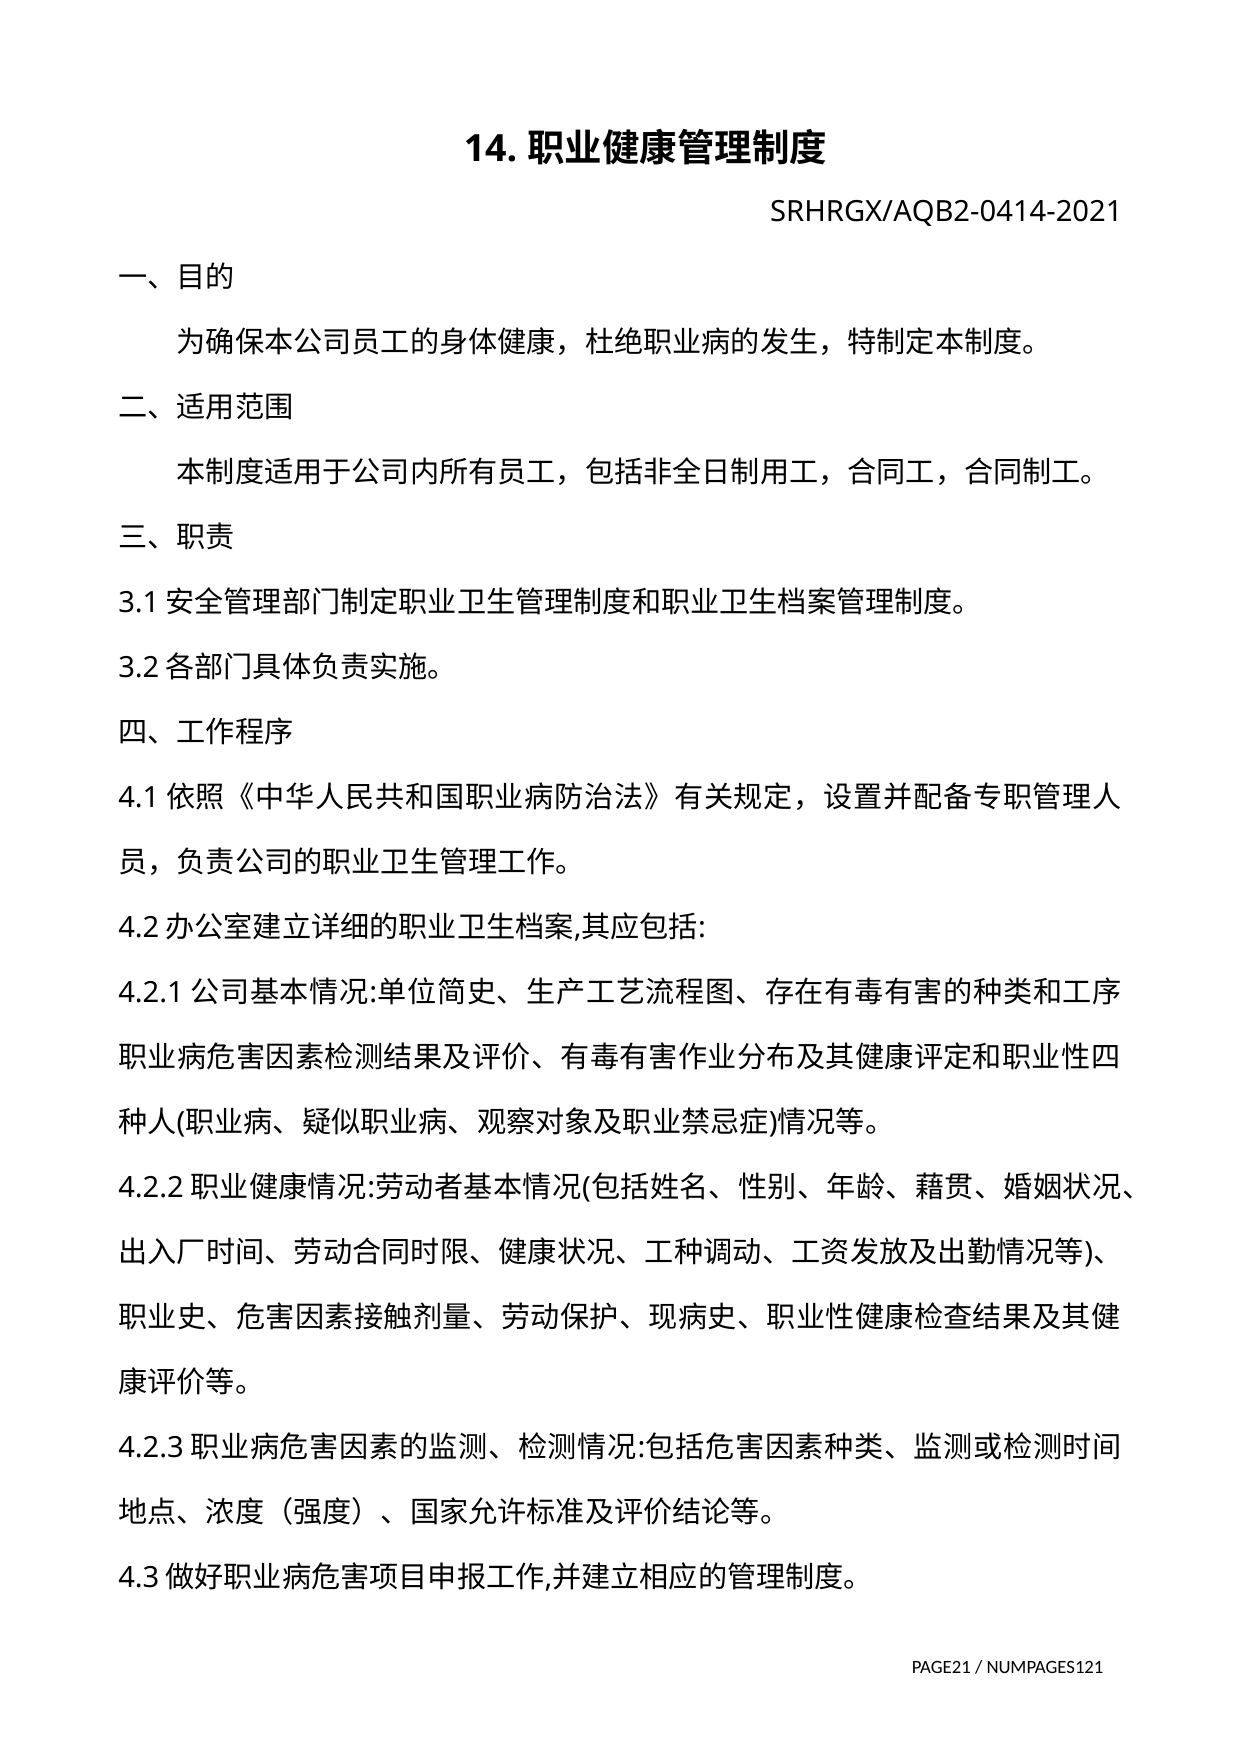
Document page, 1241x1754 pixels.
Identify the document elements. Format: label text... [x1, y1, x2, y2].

text 4.2办公室建立详细的职业卫生档案,其应包括: [118, 892, 1122, 957]
list 职业健康管理制度 [118, 112, 1122, 177]
text 3.1安全管理部门制定职业卫生管理制度和职业卫生档案管理制度。 [118, 567, 1122, 632]
text 4.2.1公司基本情况:单位简史、生产工艺流程图、存在有毒有害的种类和工序、职业病危害因素检测结果及评价、有毒有害作业分布及其健康评定和职业性四种人(职业病、疑似职业病、观察对象及职业禁忌症)情况等。 [118, 957, 1122, 1152]
text 一、目的 [118, 242, 1122, 307]
text 三、职责 [118, 502, 1122, 567]
text 4.2.3职业病危害因素的监测、检测情况:包括危害因素种类、监测或检测时间、地点、浓度（强度）、国家允许标准及评价结论等。 [118, 1412, 1122, 1542]
text 4.1依照《中华人民共和国职业病防治法》有关规定，设置并配备专职管理人员，负责公司的职业卫生管理工作。 [118, 762, 1122, 892]
text SRHRGX/AQB2-0414-2021 [118, 177, 1122, 242]
text 4.3做好职业病危害项目申报工作,并建立相应的管理制度。 [118, 1542, 1122, 1607]
text 3.2各部门具体负责实施。 [118, 632, 1122, 697]
text 本制度适用于公司内所有员工，包括非全日制用工，合同工，合同制工。 [118, 437, 1122, 502]
text 二、适用范围 [118, 372, 1122, 437]
text 为确保本公司员工的身体健康，杜绝职业病的发生，特制定本制度。 [118, 307, 1122, 372]
text 4.2.2职业健康情况:劳动者基本情况(包括姓名、性别、年龄、藉贯、婚姻状况、出入厂时间、劳动合同时限、健康状况、工种调动、工资发放及出勤情况等)、职业史、危害因素接触剂量、劳动保护、现病史、职业性健康检查结果及其健康评价等。 [118, 1152, 1122, 1412]
text 四、工作程序 [118, 697, 1122, 762]
